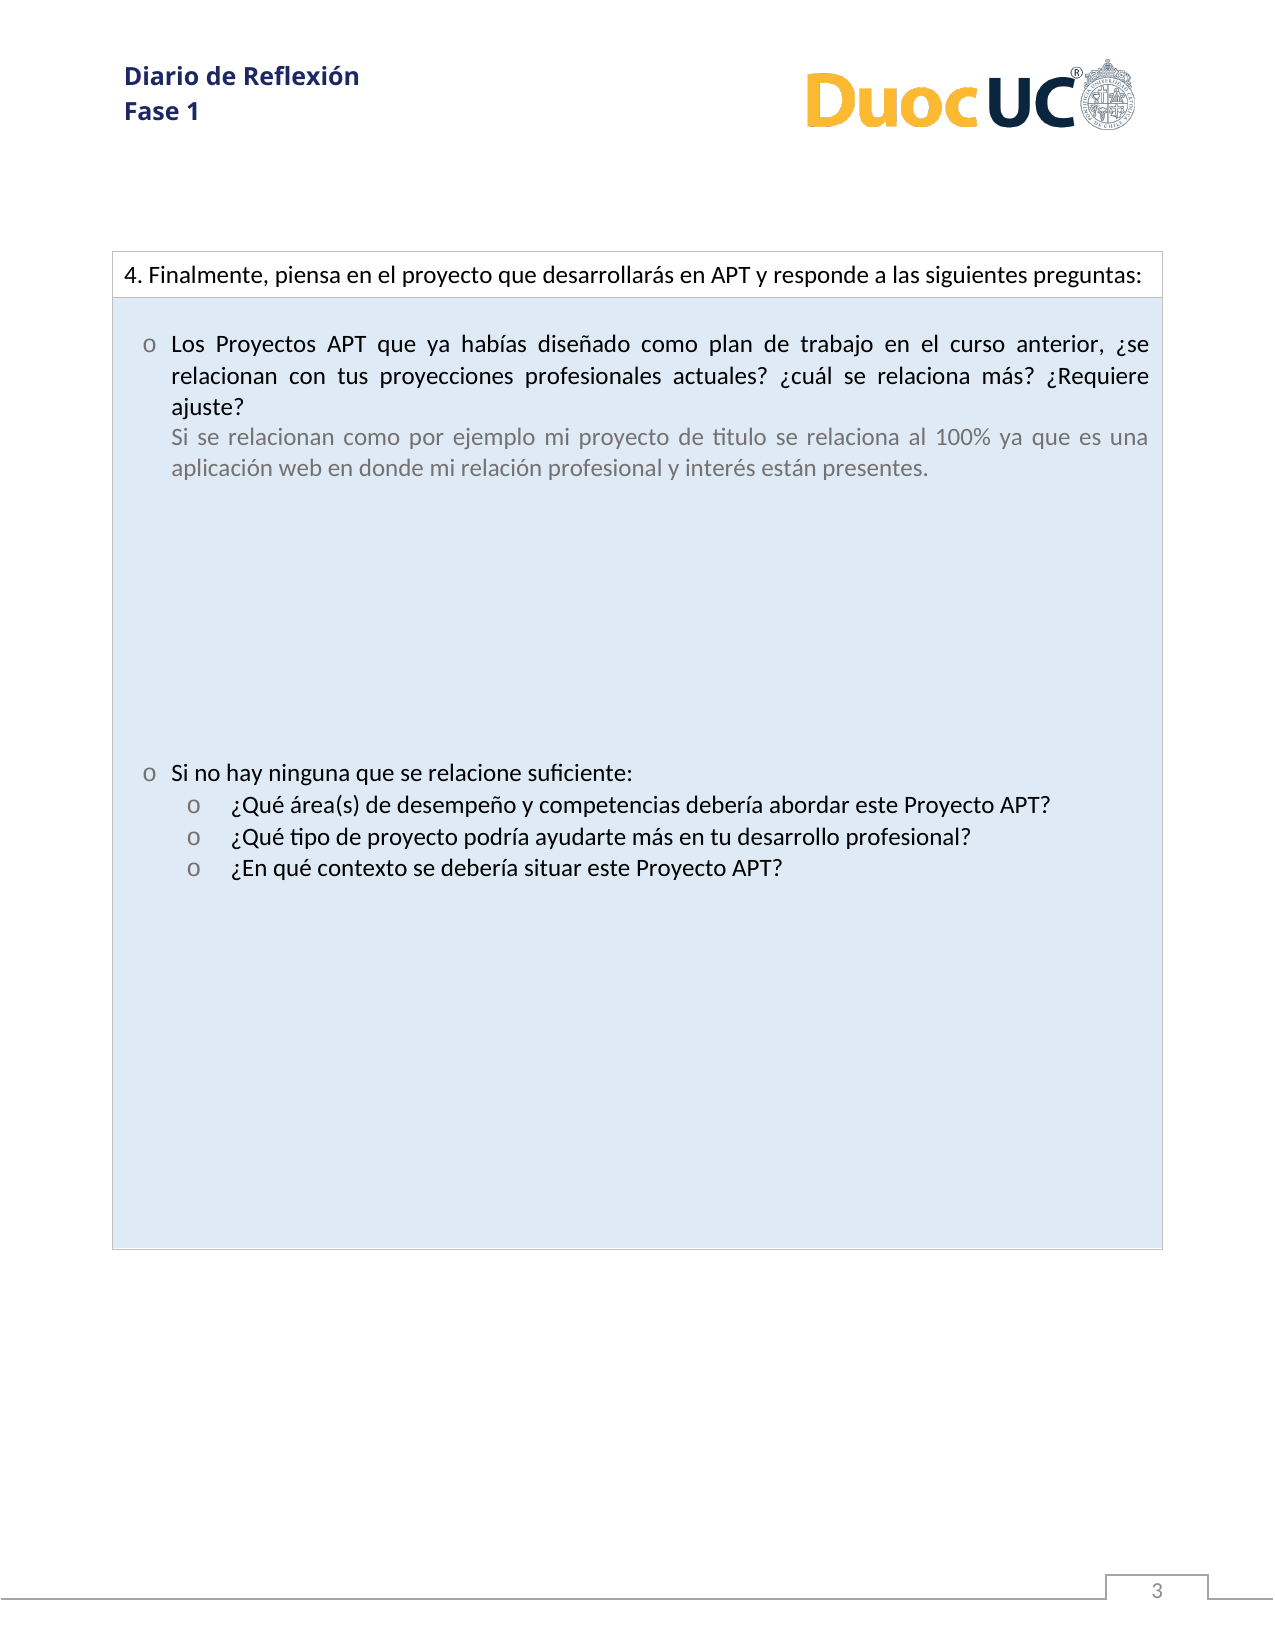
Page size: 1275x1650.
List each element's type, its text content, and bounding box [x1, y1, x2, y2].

table_cell Los Proyectos APT que ya habías diseñado como plan de trabajo en el curso anterior, ¿se relacionan con tus proyecciones profesionales actuales? ¿cuál se relaciona más? ¿Requiere ajuste? Si se relacionan como por ejemplo mi proyecto de titulo se relaciona al 100% ya que es una aplicación web en donde mi relación profesional y interés están presentes. Si no hay ninguna que se relacione suficiente: ¿Qué área(s) de desempeño y competencias debería abordar este Proyecto APT? ¿Qué tipo de proyecto podría ayudarte más en tu desarrollo profesional? ¿En qué contexto se debería situar este Proyecto APT? [113, 298, 1162, 1248]
table_header 4. Finalmente, piensa en el proyecto que desarrollarás en APT y responde a las siguientes preguntas: [113, 252, 1162, 297]
picture [807, 59, 1135, 130]
